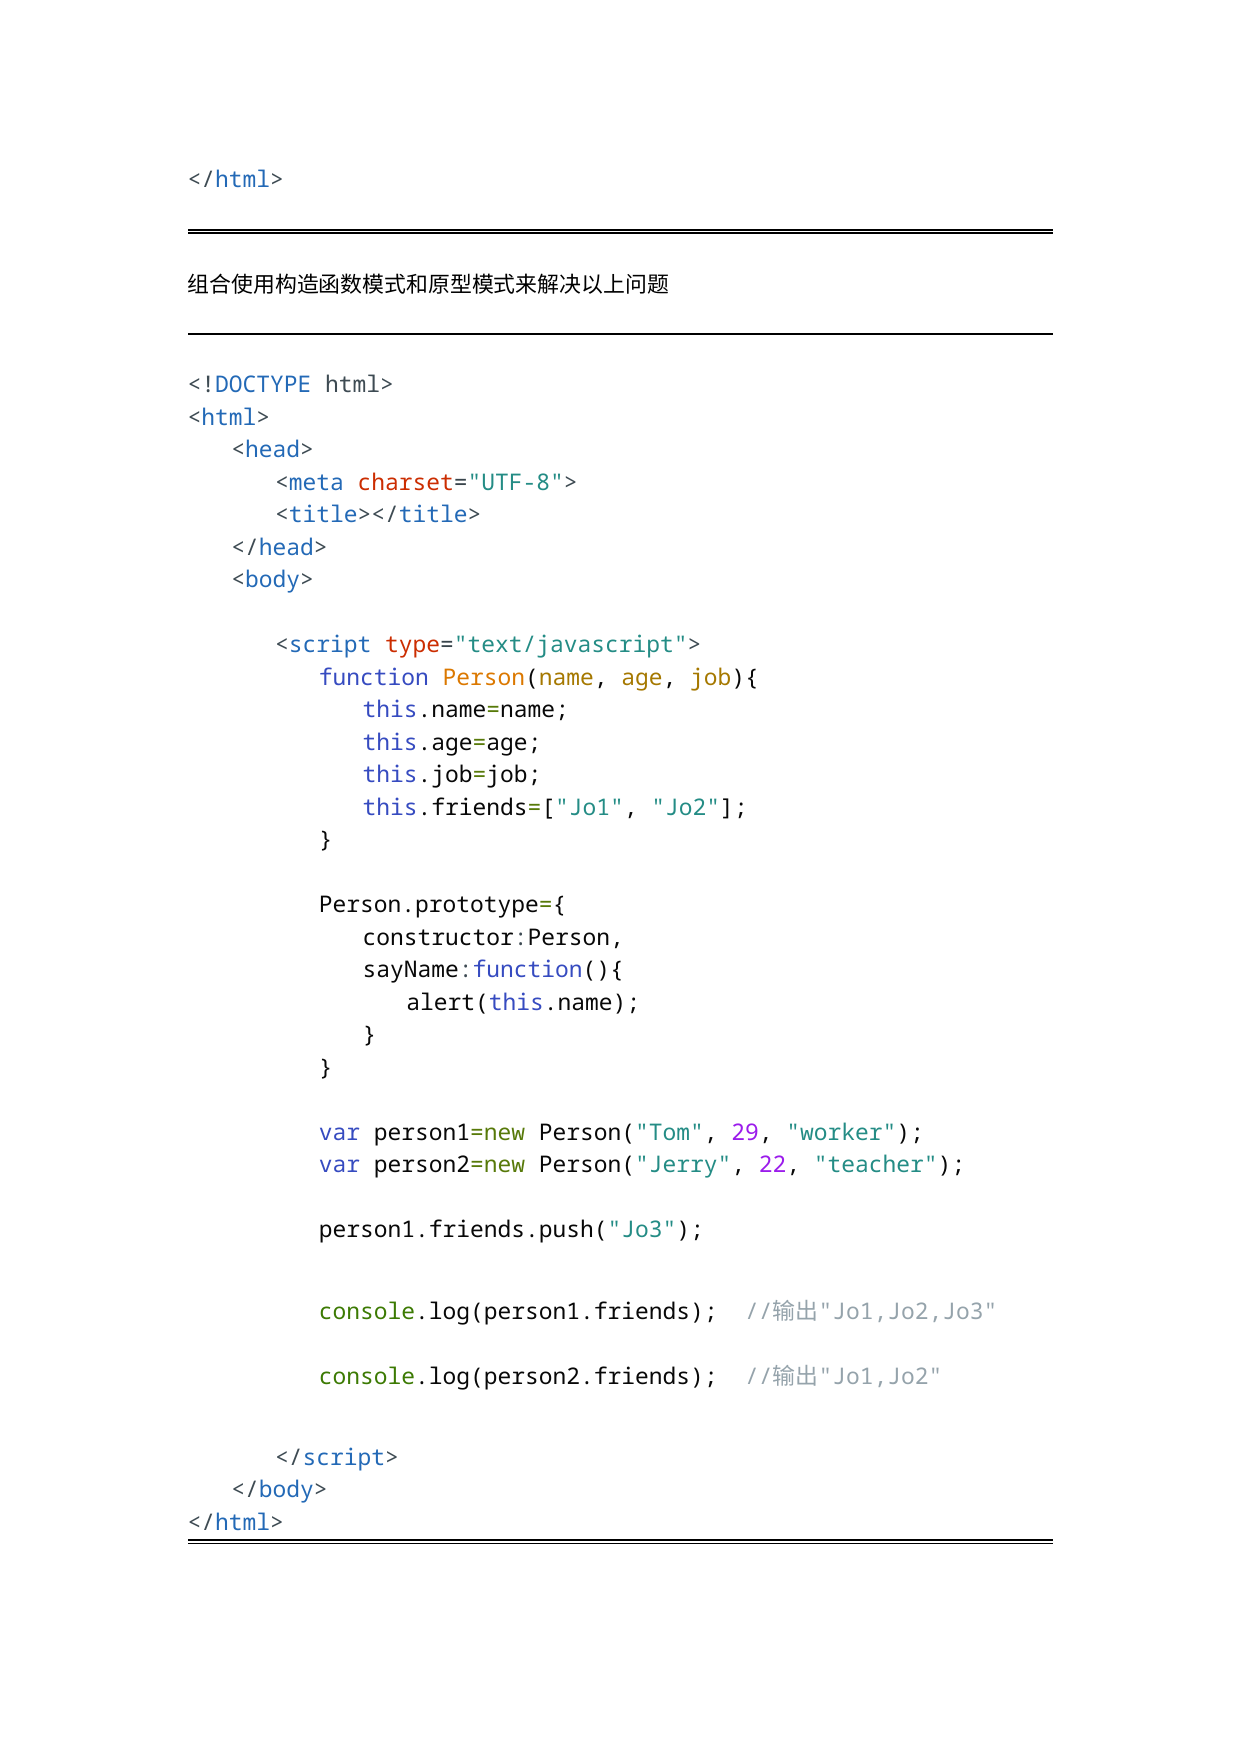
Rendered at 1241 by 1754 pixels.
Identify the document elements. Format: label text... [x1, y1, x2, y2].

text var person2=new Person("Jerry", 22, "teacher"); [187, 1147, 1053, 1180]
text <title></title> [187, 497, 1053, 530]
text this.friends=["Jo1", "Jo2"]; [187, 790, 1053, 822]
text </html> [187, 1505, 1053, 1544]
text <script type="text/javascript"> [187, 627, 1053, 660]
text 组合使用构造函数模式和原型模式来解决以上问题 [187, 266, 1053, 299]
text </body> [187, 1472, 1053, 1505]
text } [187, 1050, 1053, 1082]
text alert(this.name); [187, 985, 1053, 1017]
text <!DOCTYPE html> [187, 367, 1053, 400]
text console.log(person1.friends); //输出"Jo1,Jo2,Jo3" [187, 1277, 1053, 1342]
text </head> [187, 530, 1053, 562]
text this.age=age; [187, 725, 1053, 757]
text Person.prototype={ [187, 887, 1053, 920]
text } [187, 1017, 1053, 1050]
text person1.friends.push("Jo3"); [187, 1212, 1053, 1245]
text <meta charset="UTF-8"> [187, 465, 1053, 497]
text sayName:function(){ [187, 952, 1053, 985]
text <body> [187, 562, 1053, 595]
text console.log(person2.friends); //输出"Jo1,Jo2" [187, 1342, 1053, 1407]
text this.job=job; [187, 757, 1053, 790]
text </html> [187, 162, 1053, 194]
text <head> [187, 432, 1053, 465]
text </script> [187, 1440, 1053, 1472]
text this.name=name; [187, 692, 1053, 725]
text function Person(name, age, job){ [187, 660, 1053, 692]
text constructor:Person, [187, 920, 1053, 952]
text var person1=new Person("Tom", 29, "worker"); [187, 1115, 1053, 1147]
text <html> [187, 400, 1053, 432]
text } [187, 822, 1053, 855]
